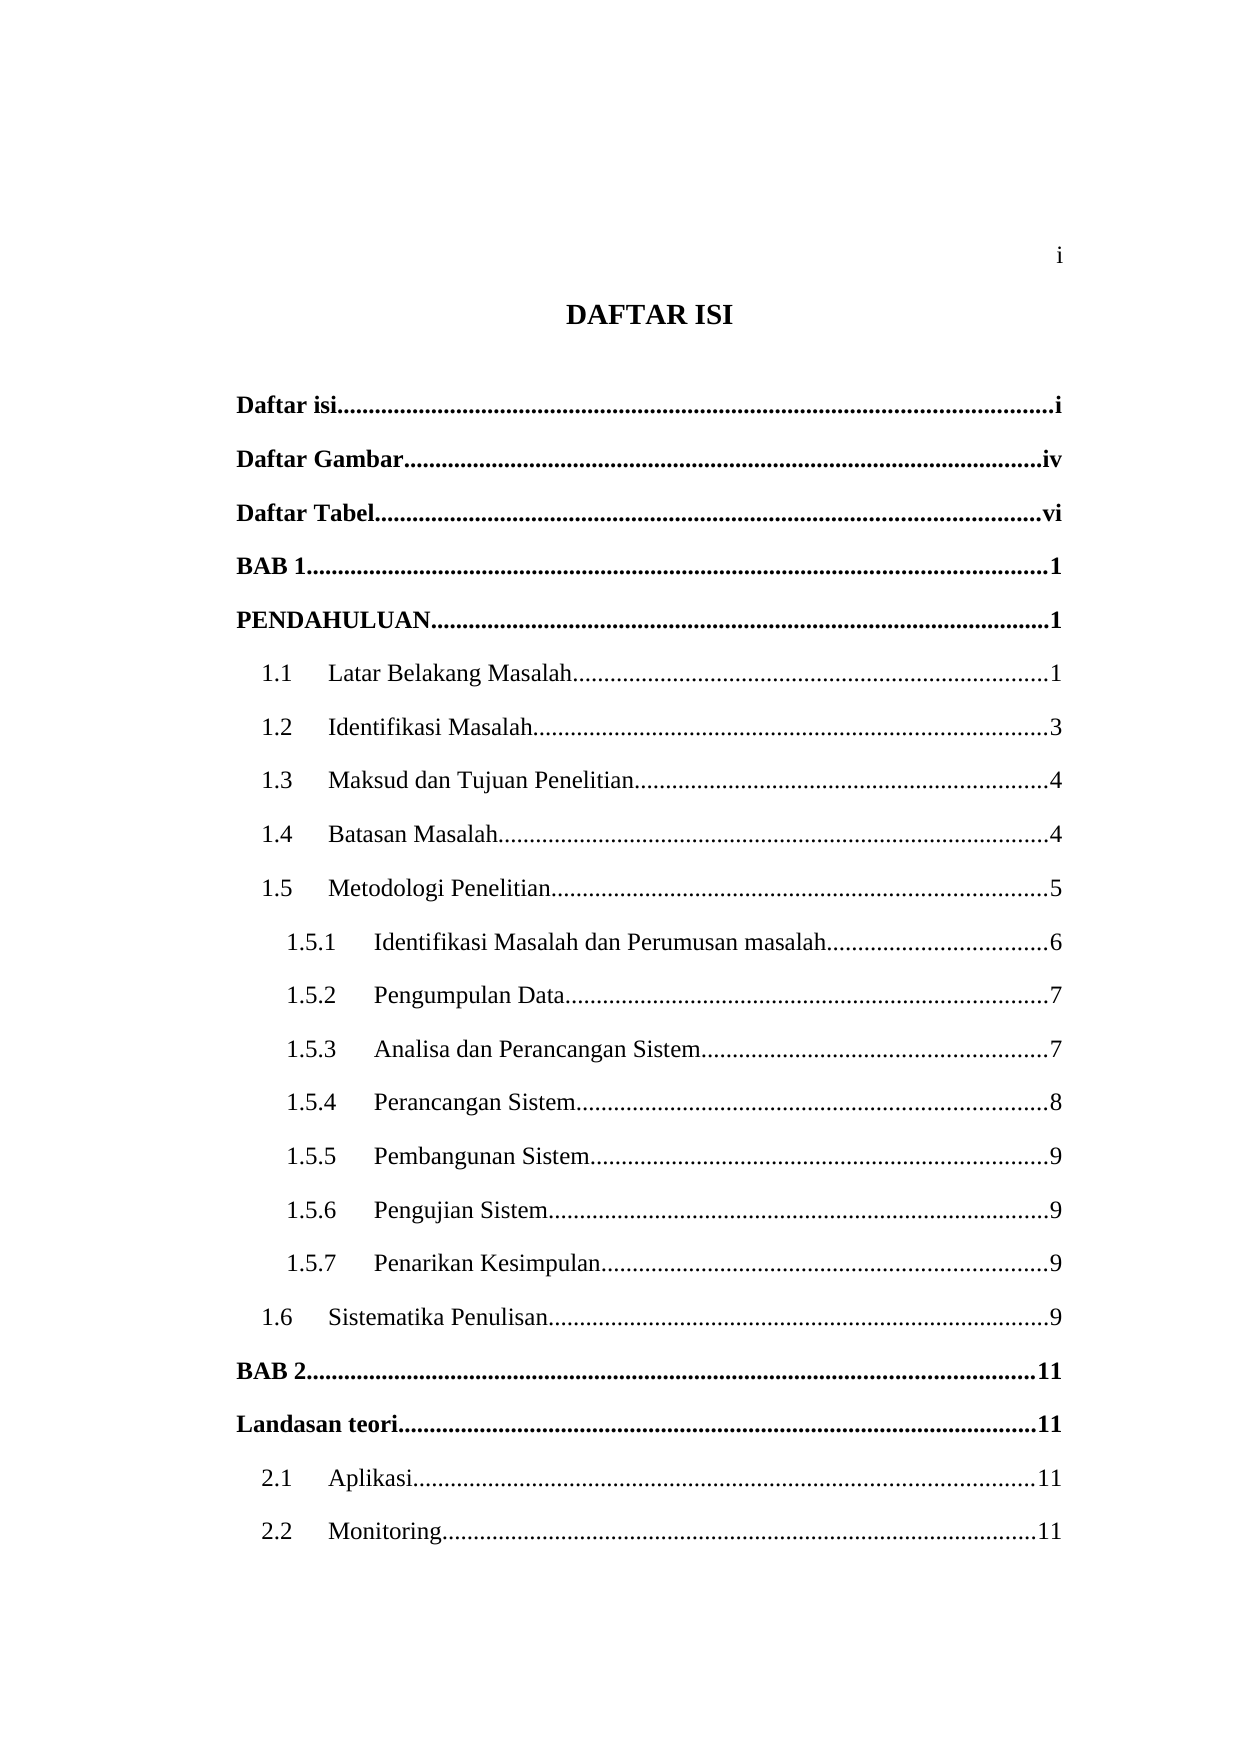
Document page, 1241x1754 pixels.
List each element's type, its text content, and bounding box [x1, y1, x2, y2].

text 1.3 Maksud dan Tujuan Penelitian 4 [261, 766, 1063, 794]
text 1.5.1 Identifikasi Masalah dan Perumusan masalah 6 [286, 927, 1063, 955]
text BAB 1 1 [236, 551, 1063, 580]
text 1.5.7 Penarikan Kesimpulan 9 [286, 1248, 1063, 1277]
text Daftar Tabel vi [236, 498, 1063, 526]
text 1.5.5 Pembangunan Sistem 9 [286, 1141, 1063, 1170]
text 2.2 Monitoring 11 [261, 1516, 1063, 1545]
text 1.5.4 Perancangan Sistem 8 [286, 1087, 1063, 1116]
text 1.2 Identifikasi Masalah 3 [261, 712, 1063, 741]
text PENDAHULUAN 1 [236, 605, 1063, 633]
text 1.1 Latar Belakang Masalah 1 [261, 658, 1063, 687]
text 1.4 Batasan Masalah 4 [261, 819, 1063, 848]
text Landasan teori 11 [236, 1409, 1063, 1438]
text 1.6 Sistematika Penulisan 9 [261, 1302, 1063, 1331]
text Daftar isi i [236, 391, 1063, 419]
text Daftar isi [236, 297, 1063, 331]
text 2.1 Aplikasi 11 [261, 1463, 1063, 1492]
text Daftar Gambar iv [236, 444, 1063, 473]
text 1.5 Metodologi Penelitian 5 [261, 873, 1063, 902]
text BAB 2 11 [236, 1356, 1063, 1384]
text 1.5.3 Analisa dan Perancangan Sistem 7 [286, 1034, 1063, 1063]
text 1.5.2 Pengumpulan Data 7 [286, 980, 1063, 1009]
text 1.5.6 Pengujian Sistem 9 [286, 1195, 1063, 1223]
